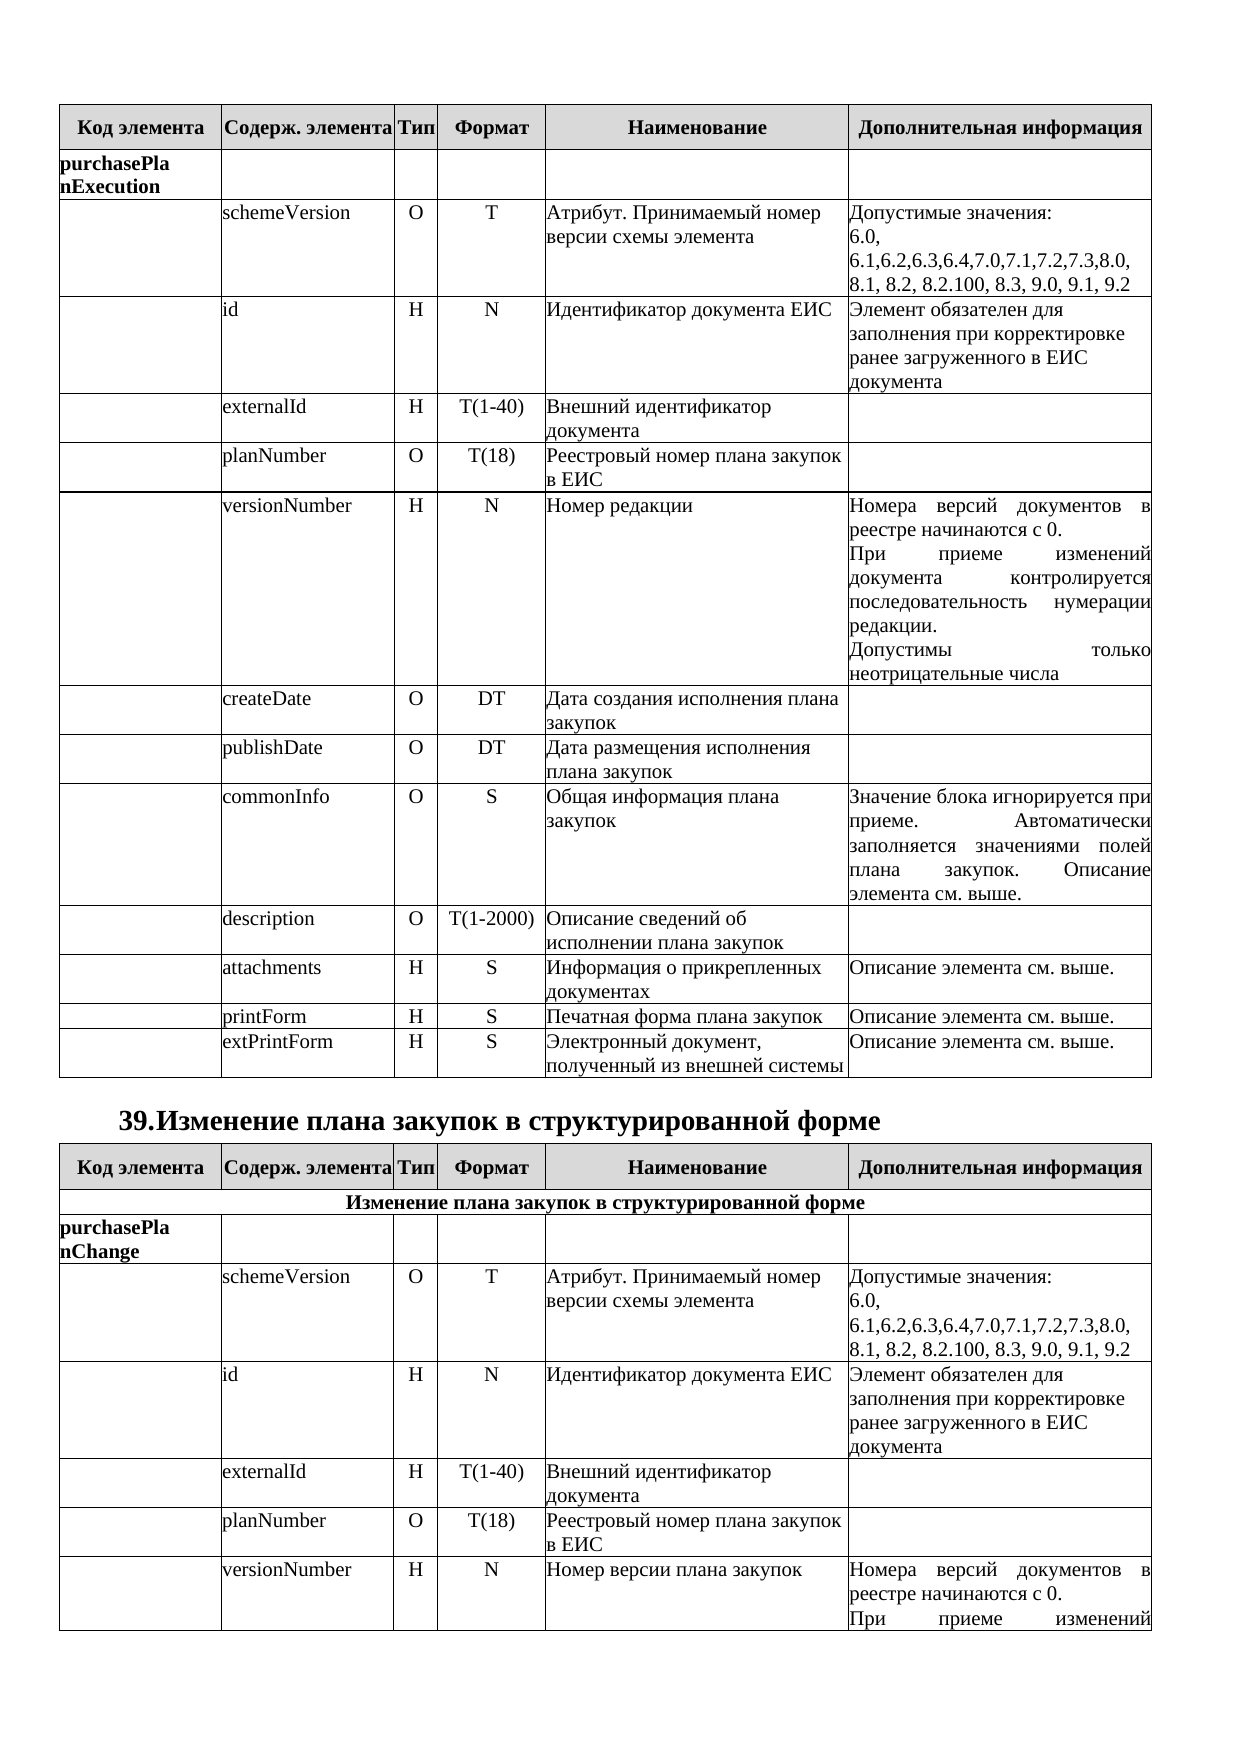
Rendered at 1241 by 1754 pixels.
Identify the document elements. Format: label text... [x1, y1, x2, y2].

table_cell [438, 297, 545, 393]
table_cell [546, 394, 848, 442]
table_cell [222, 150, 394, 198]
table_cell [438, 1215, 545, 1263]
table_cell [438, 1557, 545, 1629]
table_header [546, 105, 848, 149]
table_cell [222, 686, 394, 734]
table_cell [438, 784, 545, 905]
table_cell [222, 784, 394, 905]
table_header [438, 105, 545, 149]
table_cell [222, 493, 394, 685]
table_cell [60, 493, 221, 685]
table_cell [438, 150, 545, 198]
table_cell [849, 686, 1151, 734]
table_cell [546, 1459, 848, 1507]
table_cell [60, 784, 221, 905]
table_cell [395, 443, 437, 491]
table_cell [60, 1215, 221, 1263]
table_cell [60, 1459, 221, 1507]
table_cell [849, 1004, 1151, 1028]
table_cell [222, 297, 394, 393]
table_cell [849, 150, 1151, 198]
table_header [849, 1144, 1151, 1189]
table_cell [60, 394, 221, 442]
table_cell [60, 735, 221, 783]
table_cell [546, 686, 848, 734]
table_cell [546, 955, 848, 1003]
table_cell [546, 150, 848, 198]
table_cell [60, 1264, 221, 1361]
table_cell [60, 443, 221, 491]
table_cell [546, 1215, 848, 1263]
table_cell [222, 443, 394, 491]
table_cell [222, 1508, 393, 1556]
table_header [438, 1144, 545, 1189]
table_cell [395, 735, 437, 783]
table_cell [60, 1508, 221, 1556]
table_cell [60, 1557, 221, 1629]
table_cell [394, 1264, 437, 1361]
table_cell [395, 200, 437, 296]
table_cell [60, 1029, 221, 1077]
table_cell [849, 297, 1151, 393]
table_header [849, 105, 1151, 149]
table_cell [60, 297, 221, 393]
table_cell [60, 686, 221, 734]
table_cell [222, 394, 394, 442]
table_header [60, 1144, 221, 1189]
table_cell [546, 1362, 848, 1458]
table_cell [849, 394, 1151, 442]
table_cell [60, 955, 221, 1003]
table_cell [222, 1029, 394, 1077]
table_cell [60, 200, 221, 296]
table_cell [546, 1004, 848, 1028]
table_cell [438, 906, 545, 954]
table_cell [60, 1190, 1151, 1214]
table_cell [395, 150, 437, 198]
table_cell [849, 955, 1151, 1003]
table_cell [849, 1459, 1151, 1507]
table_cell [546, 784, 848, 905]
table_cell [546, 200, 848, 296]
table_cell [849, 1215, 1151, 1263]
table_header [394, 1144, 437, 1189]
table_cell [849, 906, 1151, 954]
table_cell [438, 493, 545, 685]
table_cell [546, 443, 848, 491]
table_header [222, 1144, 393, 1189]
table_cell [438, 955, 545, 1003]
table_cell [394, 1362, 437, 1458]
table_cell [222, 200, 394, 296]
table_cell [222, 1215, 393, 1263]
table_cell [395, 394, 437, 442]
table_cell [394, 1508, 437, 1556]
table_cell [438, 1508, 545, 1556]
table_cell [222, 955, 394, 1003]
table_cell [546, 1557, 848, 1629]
subtitle Изменение плана закупок в структурированной форме [118, 1103, 1152, 1137]
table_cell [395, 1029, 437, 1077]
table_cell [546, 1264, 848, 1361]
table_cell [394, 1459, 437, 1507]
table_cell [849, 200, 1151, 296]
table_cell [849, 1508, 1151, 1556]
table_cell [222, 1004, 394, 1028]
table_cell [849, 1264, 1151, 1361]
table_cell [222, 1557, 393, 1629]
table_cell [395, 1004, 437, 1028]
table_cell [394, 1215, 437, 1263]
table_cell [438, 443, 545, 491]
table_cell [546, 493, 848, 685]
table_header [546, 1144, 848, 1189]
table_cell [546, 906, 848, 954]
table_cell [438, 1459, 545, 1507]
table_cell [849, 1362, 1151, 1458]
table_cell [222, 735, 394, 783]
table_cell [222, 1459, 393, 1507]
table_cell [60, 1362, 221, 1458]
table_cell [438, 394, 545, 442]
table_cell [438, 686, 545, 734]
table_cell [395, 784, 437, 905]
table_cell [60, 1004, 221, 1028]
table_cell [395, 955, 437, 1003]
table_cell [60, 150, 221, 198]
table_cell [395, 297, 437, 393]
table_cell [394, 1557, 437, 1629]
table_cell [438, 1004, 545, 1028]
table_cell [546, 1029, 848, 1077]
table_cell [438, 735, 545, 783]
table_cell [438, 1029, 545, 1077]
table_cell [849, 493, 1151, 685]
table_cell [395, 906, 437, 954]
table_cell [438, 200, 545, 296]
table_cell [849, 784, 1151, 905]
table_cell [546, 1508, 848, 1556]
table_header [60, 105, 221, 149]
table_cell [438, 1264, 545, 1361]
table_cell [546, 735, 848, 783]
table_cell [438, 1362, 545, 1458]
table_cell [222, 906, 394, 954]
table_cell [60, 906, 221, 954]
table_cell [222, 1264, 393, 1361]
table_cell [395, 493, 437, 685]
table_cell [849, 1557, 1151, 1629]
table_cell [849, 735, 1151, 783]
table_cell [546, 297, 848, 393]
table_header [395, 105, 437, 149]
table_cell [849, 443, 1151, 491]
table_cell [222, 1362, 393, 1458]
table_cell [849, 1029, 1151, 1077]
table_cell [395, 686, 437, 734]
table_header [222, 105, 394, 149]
